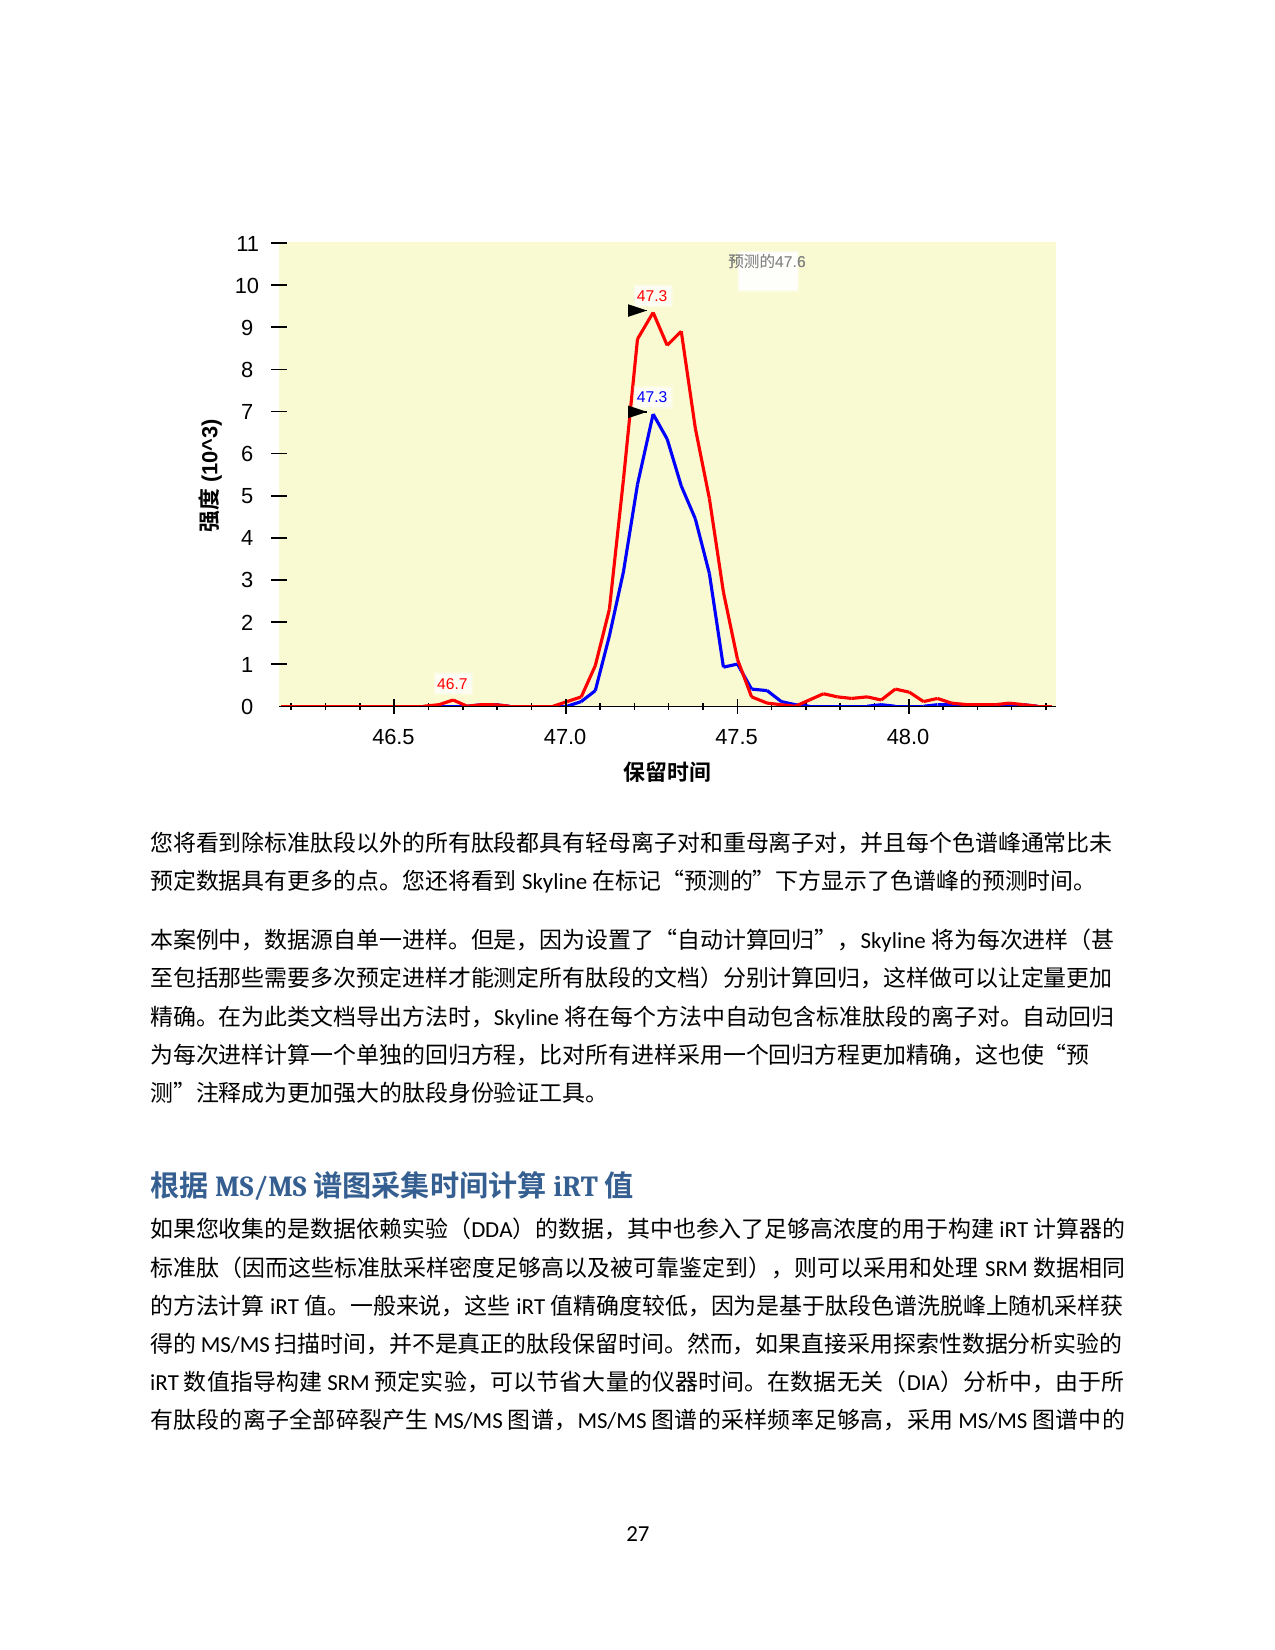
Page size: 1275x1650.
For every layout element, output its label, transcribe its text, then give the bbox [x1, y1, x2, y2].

subtitle 根据 MS/MS 谱图采集时间计算 iRT 值 [150, 1163, 1125, 1205]
text 您将看到除标准肽段以外的所有肽段都具有轻母离子对和重母离子对，并且每个色谱峰通常比未预定数据具有更多的点。您还将看到 Skyline 在标记“预测的”下方显示了色谱峰的预测时间。 [150, 825, 1125, 896]
text 本案例中，数据源自单一进样。但是，因为设置了“自动计算回归”，Skyline 将为每次进样（甚至包括那些需要多次预定进样才能测定所有肽段的文档）分别计算回归，这样做可以让定量更加精确。在为此类文档导出方法时，Skyline 将在每个方法中自动包含标准肽段的离子对。自动回归为每次进样计算一个单独的回归方程，比对所有进样采用一个回归方程更加精确，这也使“预测”注释成为更加强大的肽段身份验证工具。 [150, 922, 1125, 1108]
